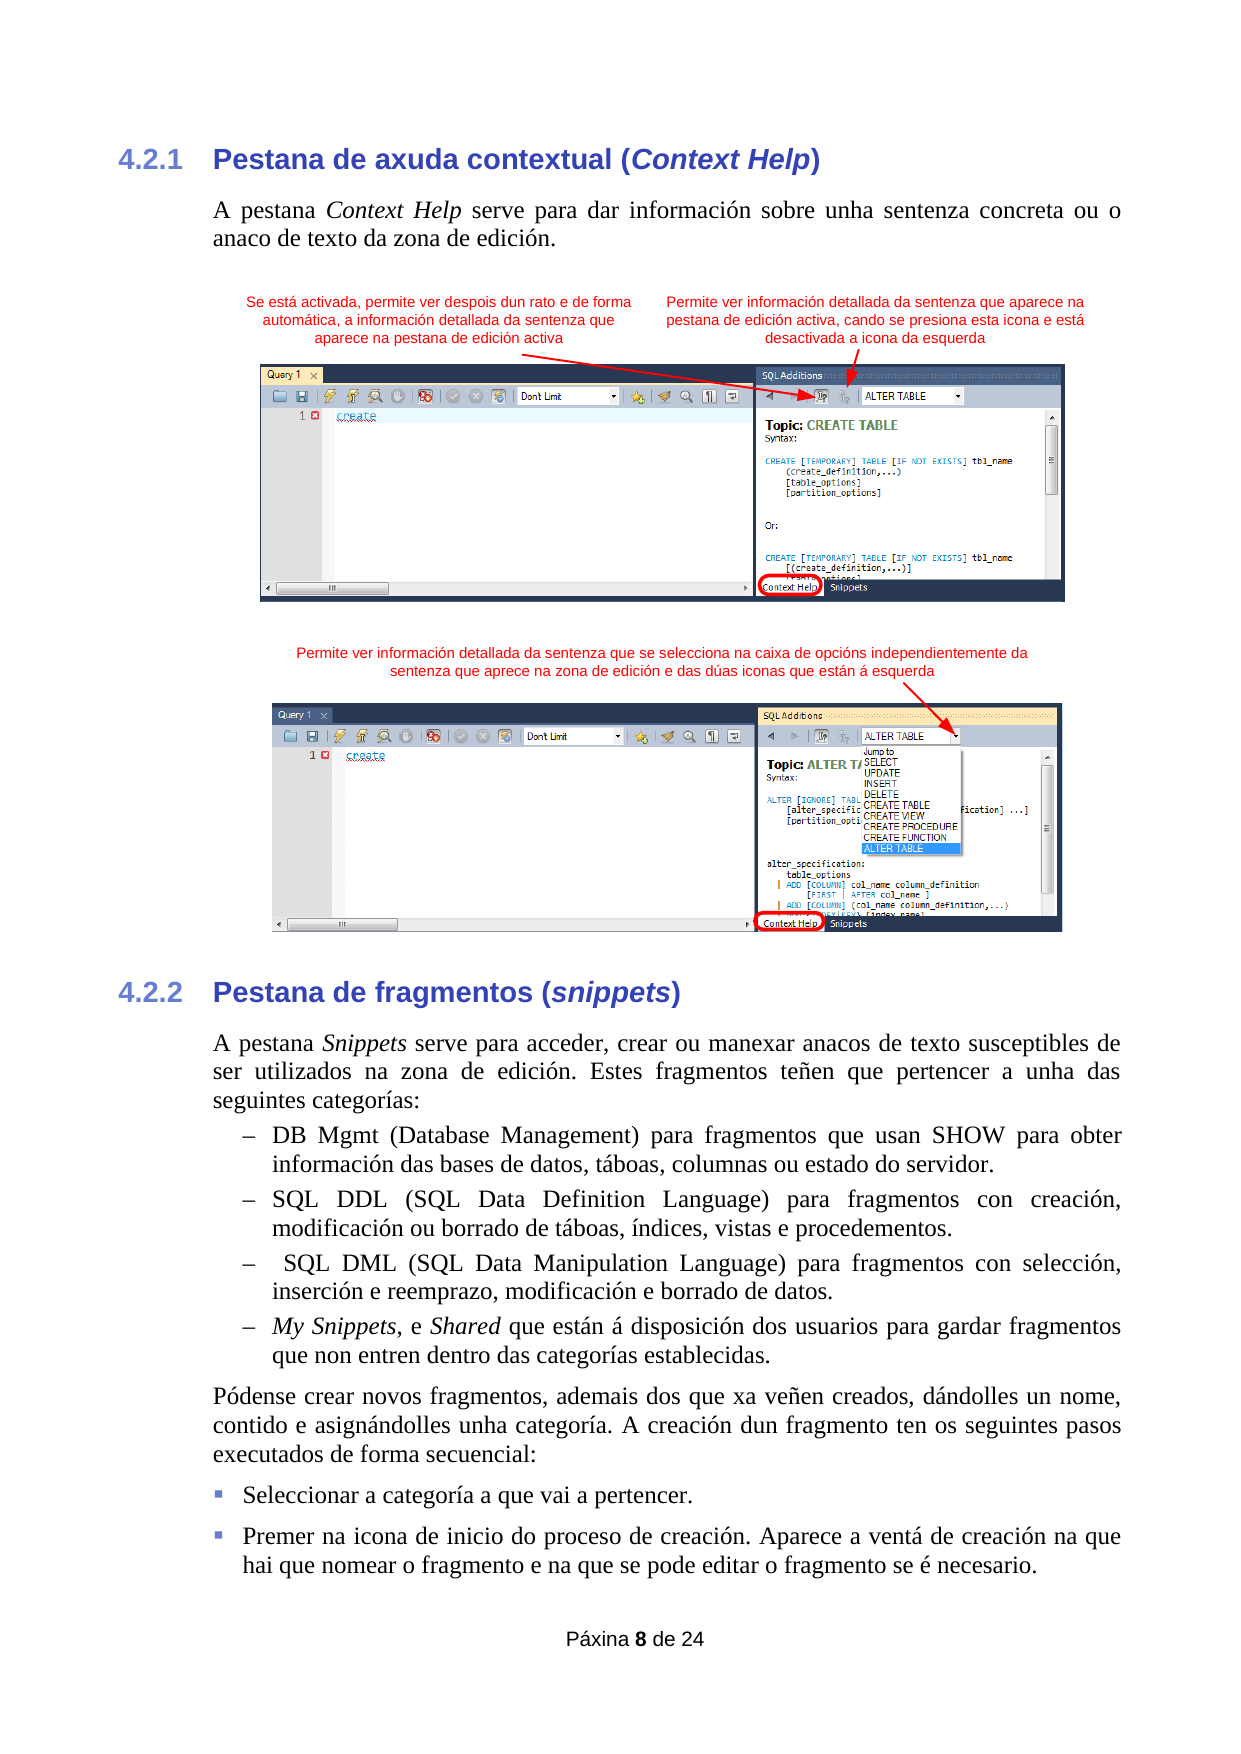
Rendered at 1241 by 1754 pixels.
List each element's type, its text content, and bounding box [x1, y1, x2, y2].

text Pestana de axuda contextual (Context Help) [118, 142, 1122, 176]
text Pestana de fragmentos (snippets) [118, 975, 1122, 1009]
text Seleccionar a categoría a que vai a pertencer. [213, 1480, 1122, 1509]
text A pestana Context Help serve para dar información sobre unha sentenza concreta ou o anaco de texto da zona de edición. [213, 195, 1122, 252]
text A pestana Snippets serve para acceder, crear ou manexar anacos de texto susceptibles de ser utilizados na zona de edición. Estes fragmentos teñen que pertencer a unha das seguintes categorías: [213, 1028, 1122, 1114]
text Premer na icona de inicio do proceso de creación. Aparece a ventá de creación na que hai que nomear o fragmento e na que se pode editar o fragmento se é necesario. [213, 1521, 1122, 1579]
text DB Mgmt (Database Management) para fragmentos que usan SHOW para obter información das bases de datos, táboas, columnas ou estado do servidor. [242, 1120, 1122, 1178]
text SQL DML (SQL Data Manipulation Language) para fragmentos con selección, inserción e reemprazo, modificación e borrado de datos. [242, 1248, 1122, 1305]
text Pódense crear novos fragmentos, ademais dos que xa veñen creados, dándolles un nome, contido e asignándolles unha categoría. A creación dun fragmento ten os seguintes pasos executados de forma secuencial: [213, 1381, 1122, 1468]
text My Snippets, e Shared que están á disposición dos usuarios para gardar fragmentos que non entren dentro das categorías establecidas. [242, 1311, 1122, 1369]
text SQL DDL (SQL Data Definition Language) para fragmentos con creación, modificación ou borrado de táboas, índices, vistas e procedementos. [242, 1184, 1122, 1241]
